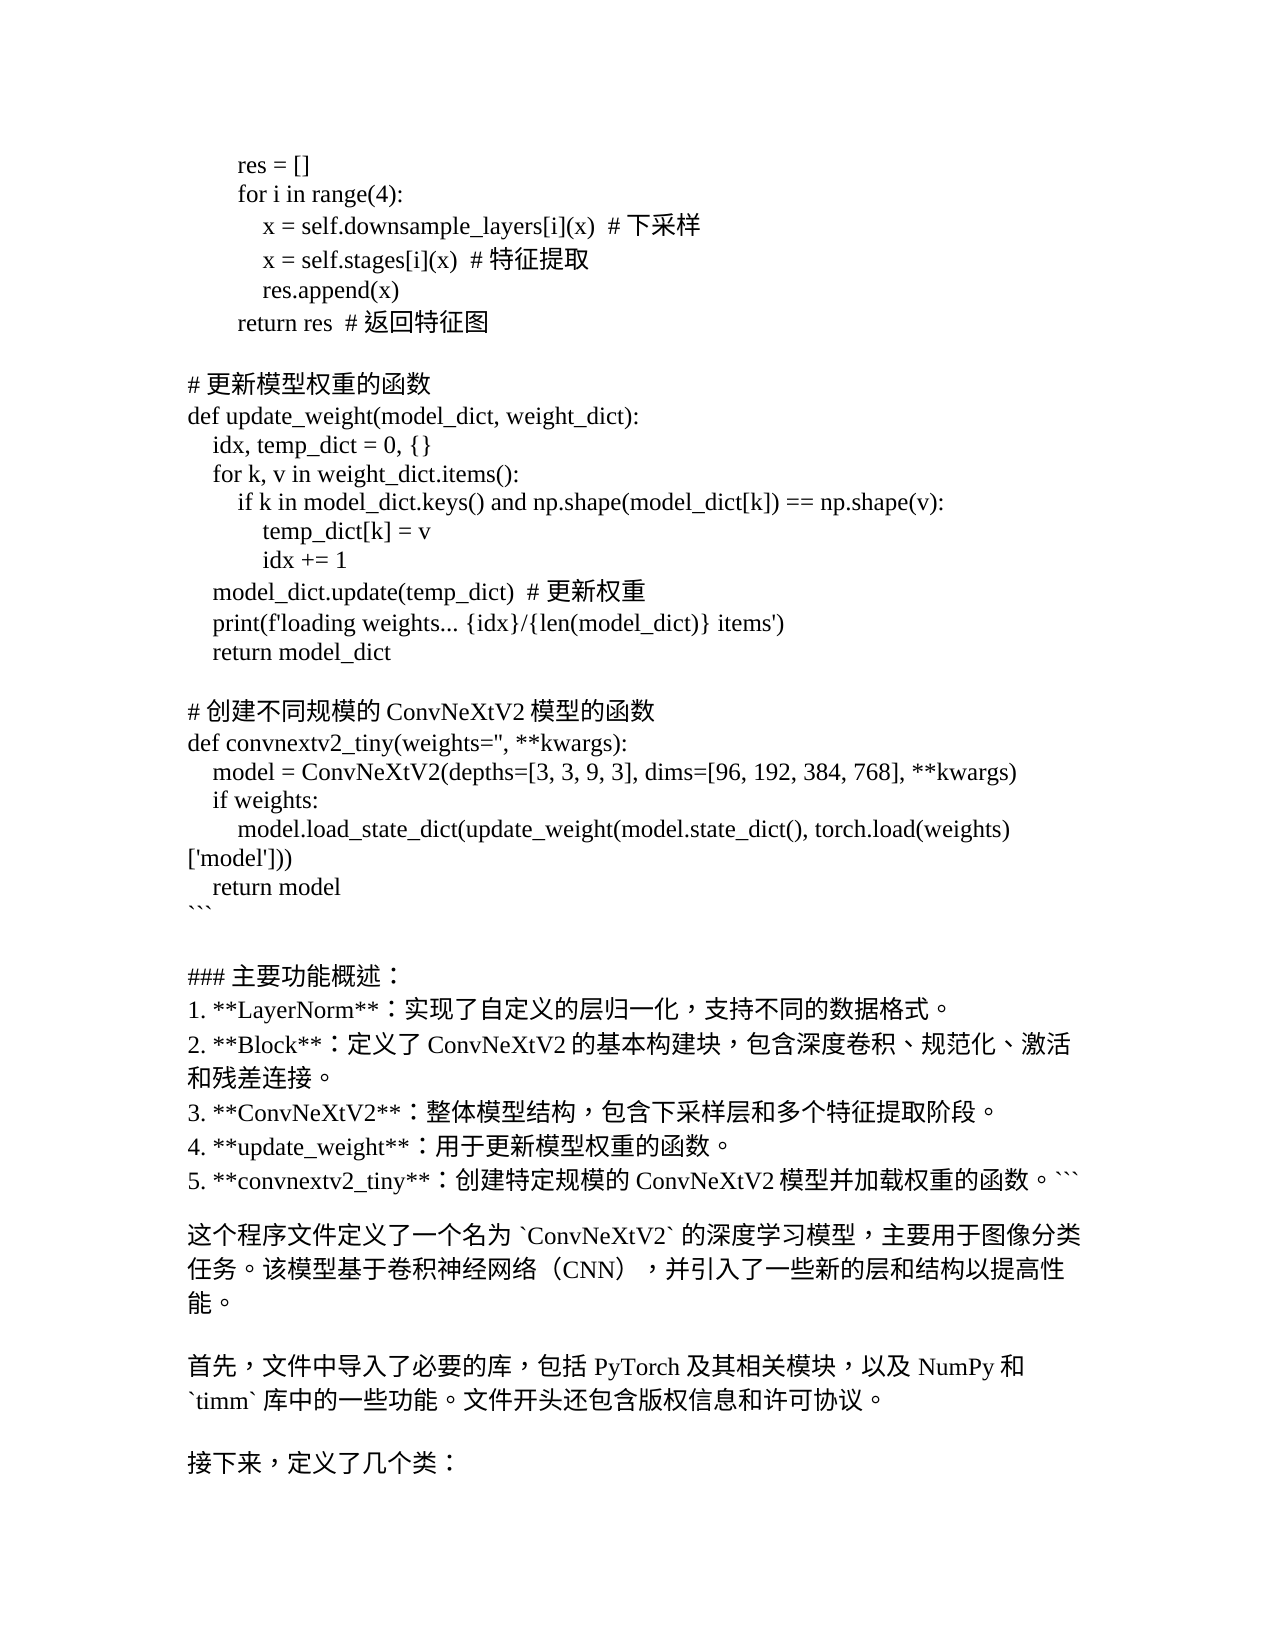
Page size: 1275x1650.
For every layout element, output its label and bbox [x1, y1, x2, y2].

text [187, 150, 1087, 1197]
text [187, 1217, 1087, 1479]
